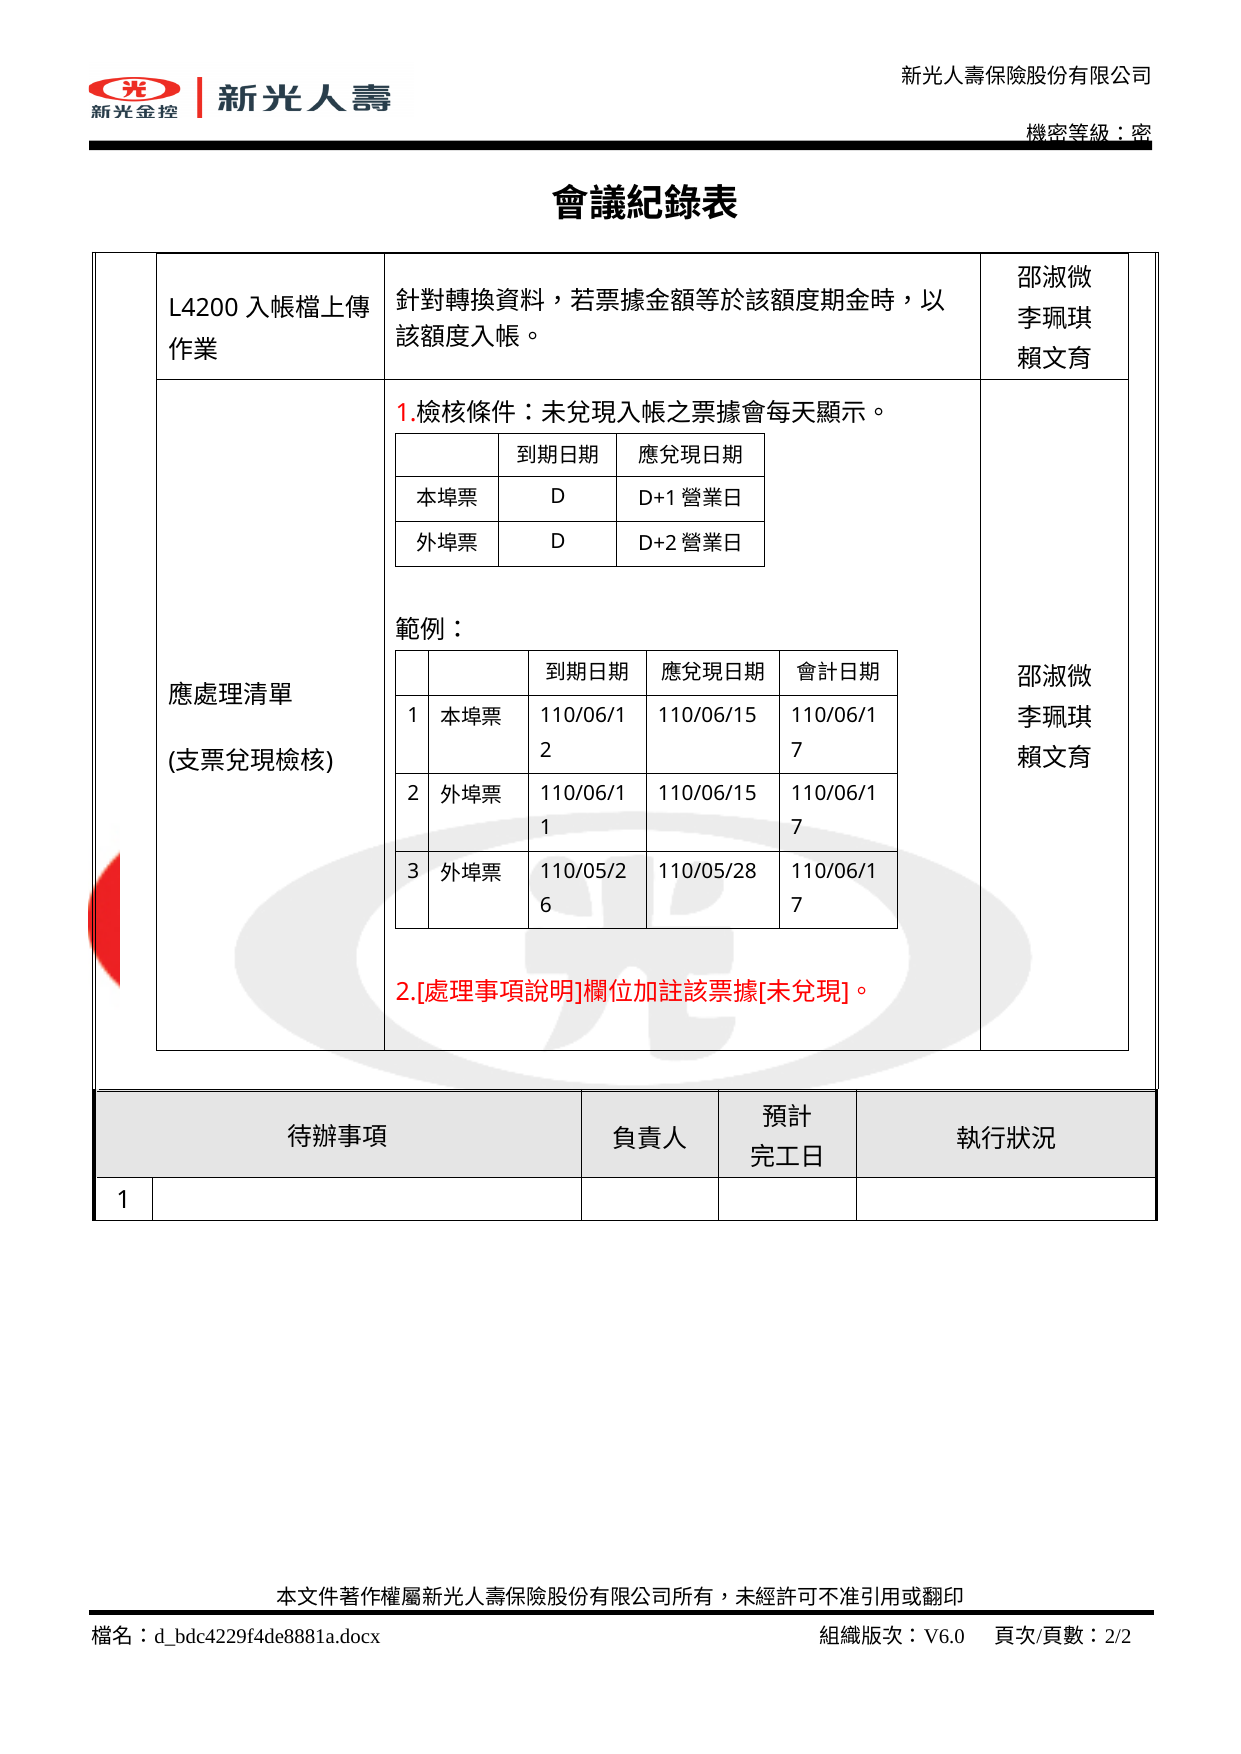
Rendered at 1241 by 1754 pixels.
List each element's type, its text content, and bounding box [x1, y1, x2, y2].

table_cell 1 [96, 1178, 152, 1220]
picture [88, 61, 414, 118]
table_cell [582, 1178, 718, 1220]
table_cell 預計 完工日 [719, 1092, 856, 1177]
table_cell [153, 1178, 581, 1220]
table_cell 待辦事項 [96, 1092, 581, 1177]
table_cell 負責人 [582, 1092, 718, 1177]
table_cell 執行狀況 [857, 1092, 1155, 1177]
table_cell [857, 1178, 1155, 1220]
picture [88, 734, 92, 1121]
table_cell [719, 1178, 856, 1220]
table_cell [96, 253, 1155, 1089]
